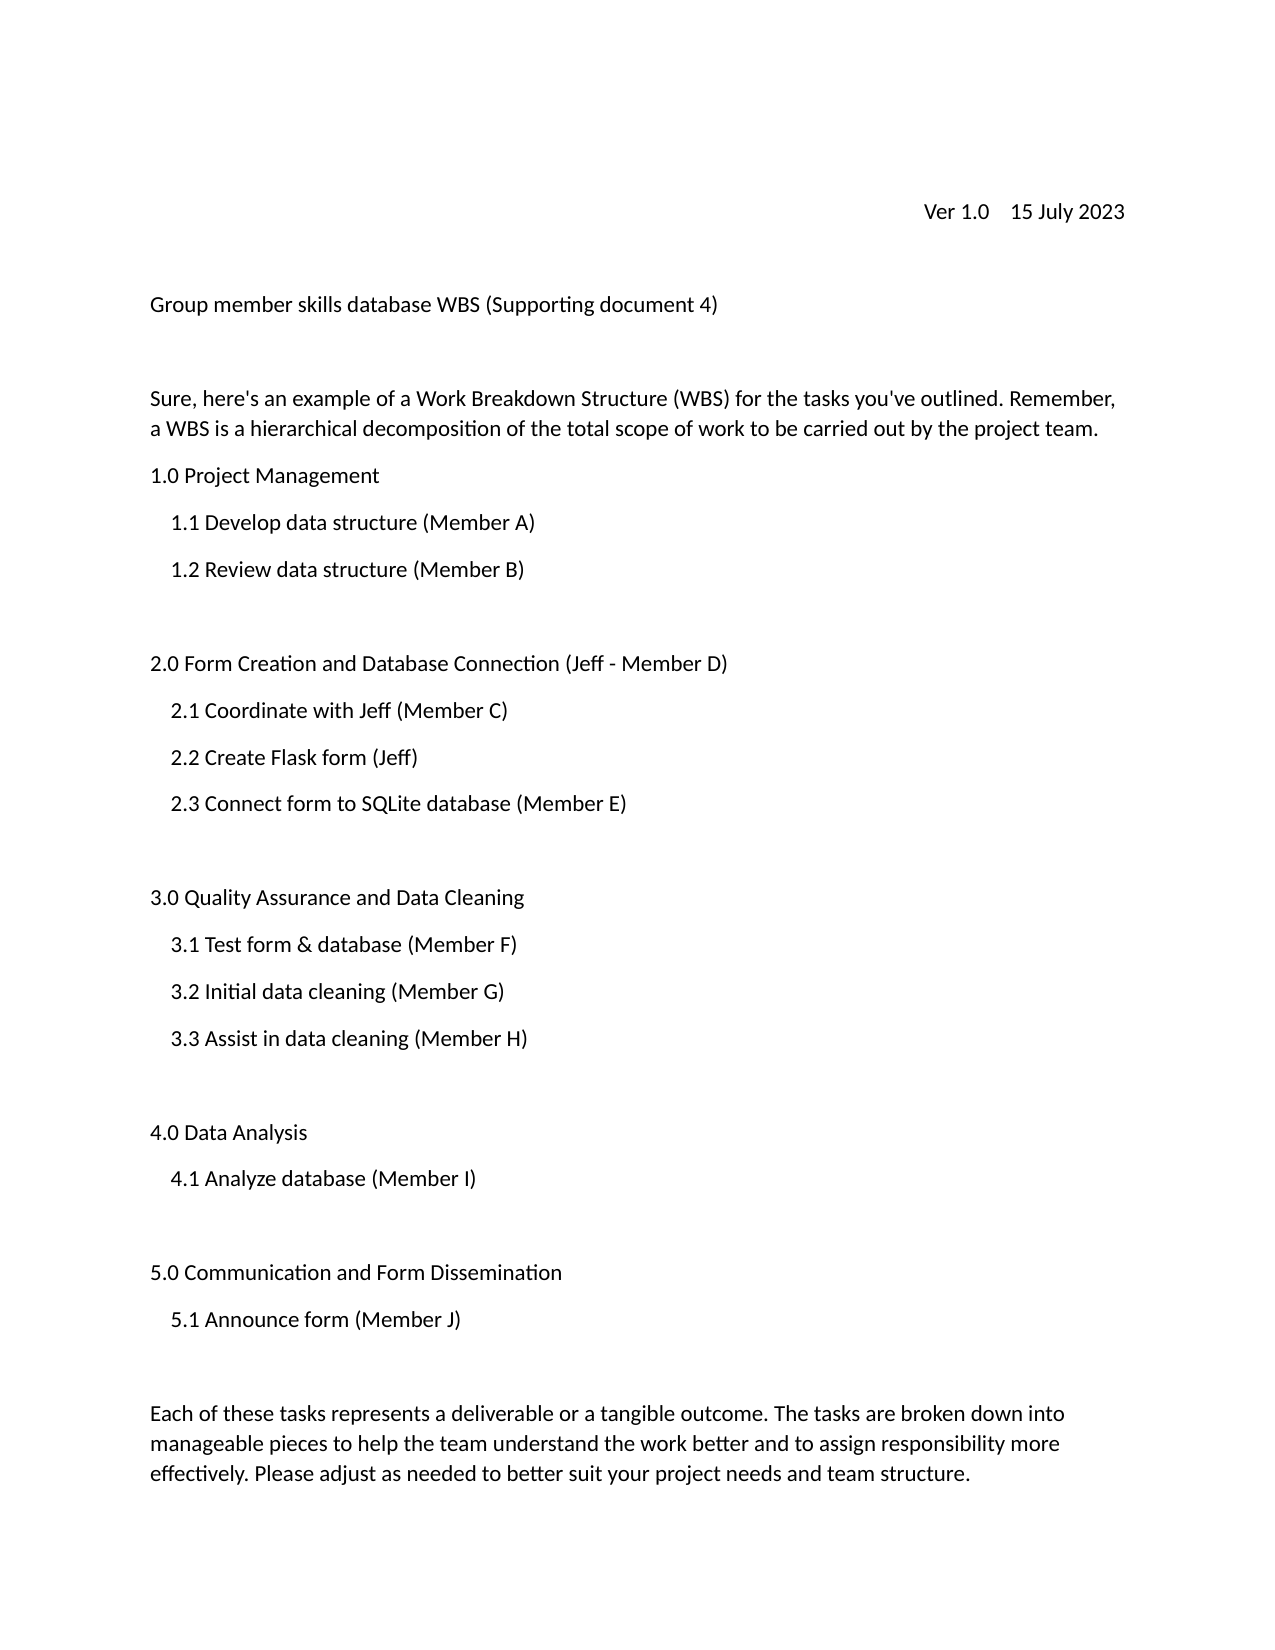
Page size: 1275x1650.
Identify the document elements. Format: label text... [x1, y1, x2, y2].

text Ver 1.0 15 July 2023 [150, 197, 1125, 225]
text Group member skills database WBS (Supporting document 4) [150, 291, 1125, 319]
text Sure, here's an example of a Work Breakdown Structure (WBS) for the tasks you've outlined. Remember, a WBS is a hierarchical decomposition of the total scope of work to be carried out by the project team. [150, 384, 1125, 443]
text 1.0 Project Management [150, 461, 1125, 489]
text 4.0 Data Analysis [150, 1118, 1125, 1146]
text 3.3 Assist in data cleaning (Member H) [150, 1024, 1125, 1052]
text 2.0 Form Creation and Database Connection (Jeff - Member D) [150, 649, 1125, 677]
text 4.1 Analyze database (Member I) [150, 1164, 1125, 1193]
text 3.2 Initial data cleaning (Member G) [150, 977, 1125, 1005]
text 1.2 Review data structure (Member B) [150, 555, 1125, 583]
text 2.3 Connect form to SQLite database (Member E) [150, 789, 1125, 818]
text Each of these tasks represents a deliverable or a tangible outcome. The tasks are broken down into manageable pieces to help the team understand the work better and to assign responsibility more effectively. Please adjust as needed to better suit your project needs and team structure. [150, 1399, 1125, 1487]
text 5.0 Communication and Form Dissemination [150, 1258, 1125, 1286]
text 2.2 Create Flask form (Jeff) [150, 743, 1125, 771]
text 3.0 Quality Assurance and Data Cleaning [150, 883, 1125, 911]
text 5.1 Announce form (Member J) [150, 1305, 1125, 1333]
text 3.1 Test form & database (Member F) [150, 930, 1125, 958]
text 1.1 Develop data structure (Member A) [150, 508, 1125, 536]
text 2.1 Coordinate with Jeff (Member C) [150, 696, 1125, 724]
